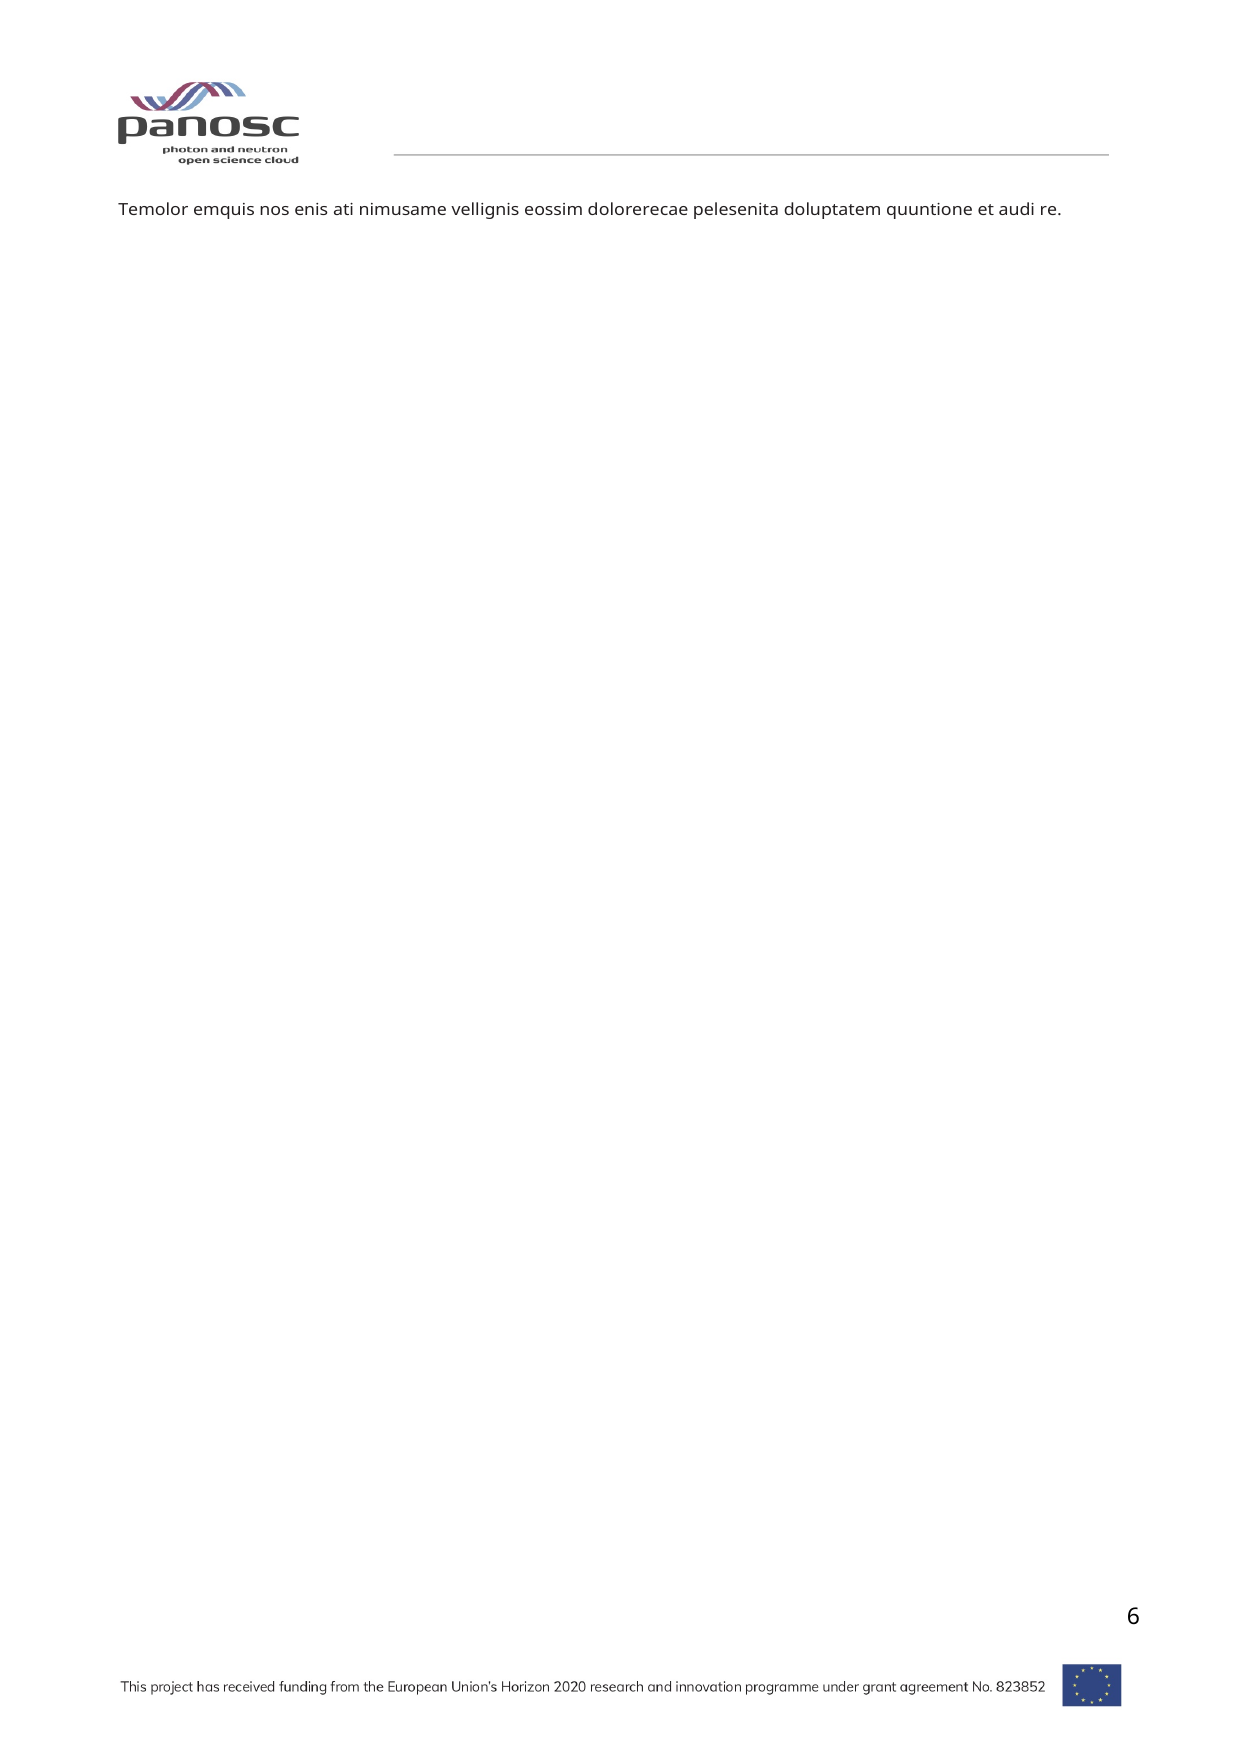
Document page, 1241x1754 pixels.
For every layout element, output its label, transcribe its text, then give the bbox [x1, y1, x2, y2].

picture [118, 1648, 1122, 1723]
picture [118, 60, 1109, 193]
